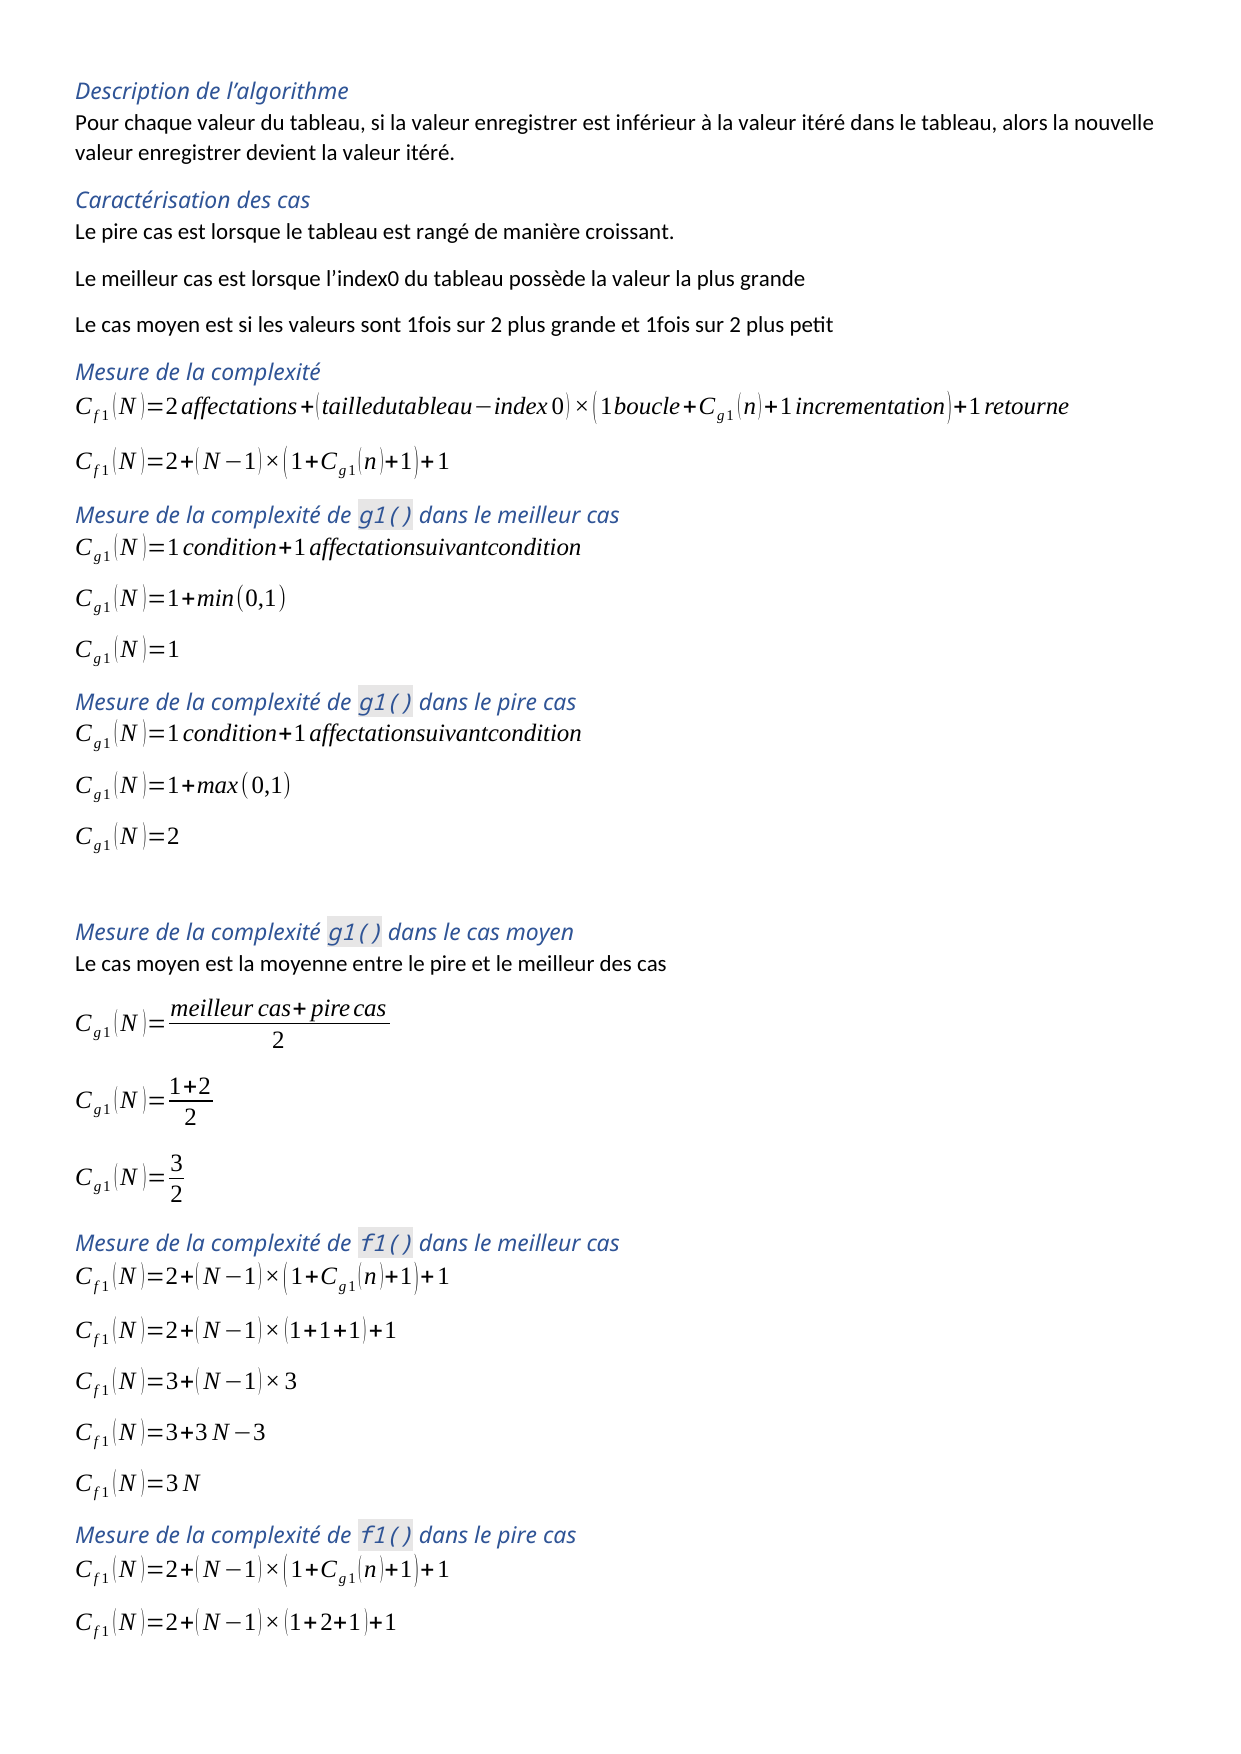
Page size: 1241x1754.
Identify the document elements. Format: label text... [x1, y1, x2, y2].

subtitle Mesure de la complexité de g1() dans le meilleur cas [75, 499, 358, 530]
text Le pire cas est lorsque le tableau est rangé de manière croissant. [75, 217, 1165, 245]
subtitle Mesure de la complexité de f1() dans le pire cas [75, 1519, 358, 1551]
subtitle Mesure de la complexité de f1() dans le meilleur cas [413, 1227, 1165, 1258]
subtitle Mesure de la complexité de f1() dans le pire cas [413, 1519, 1165, 1551]
subtitle Caractérisation des cas [75, 184, 1165, 215]
text Pour chaque valeur du tableau, si la valeur enregistrer est inférieur à la valeur itéré dans le tableau, alors la nouvelle valeur enregistrer devient la valeur itéré. [75, 108, 1165, 166]
subtitle Mesure de la complexité [75, 356, 1165, 388]
subtitle Mesure de la complexité g1() dans le cas moyen [75, 916, 327, 947]
text Le cas moyen est si les valeurs sont 1fois sur 2 plus grande et 1fois sur 2 plus petit [75, 310, 1165, 338]
subtitle Mesure de la complexité de f1() dans le meilleur cas [75, 1227, 358, 1258]
text Le meilleur cas est lorsque l’index0 du tableau possède la valeur la plus grande [75, 264, 1165, 292]
text Le cas moyen est la moyenne entre le pire et le meilleur des cas [75, 949, 1165, 977]
subtitle Mesure de la complexité de g1() dans le pire cas [75, 685, 358, 717]
subtitle Mesure de la complexité g1() dans le cas moyen [382, 916, 1165, 947]
subtitle Description de l’algorithme [75, 75, 1165, 106]
subtitle Mesure de la complexité de g1() dans le meilleur cas [413, 499, 1165, 530]
subtitle Mesure de la complexité de g1() dans le pire cas [413, 685, 1165, 717]
